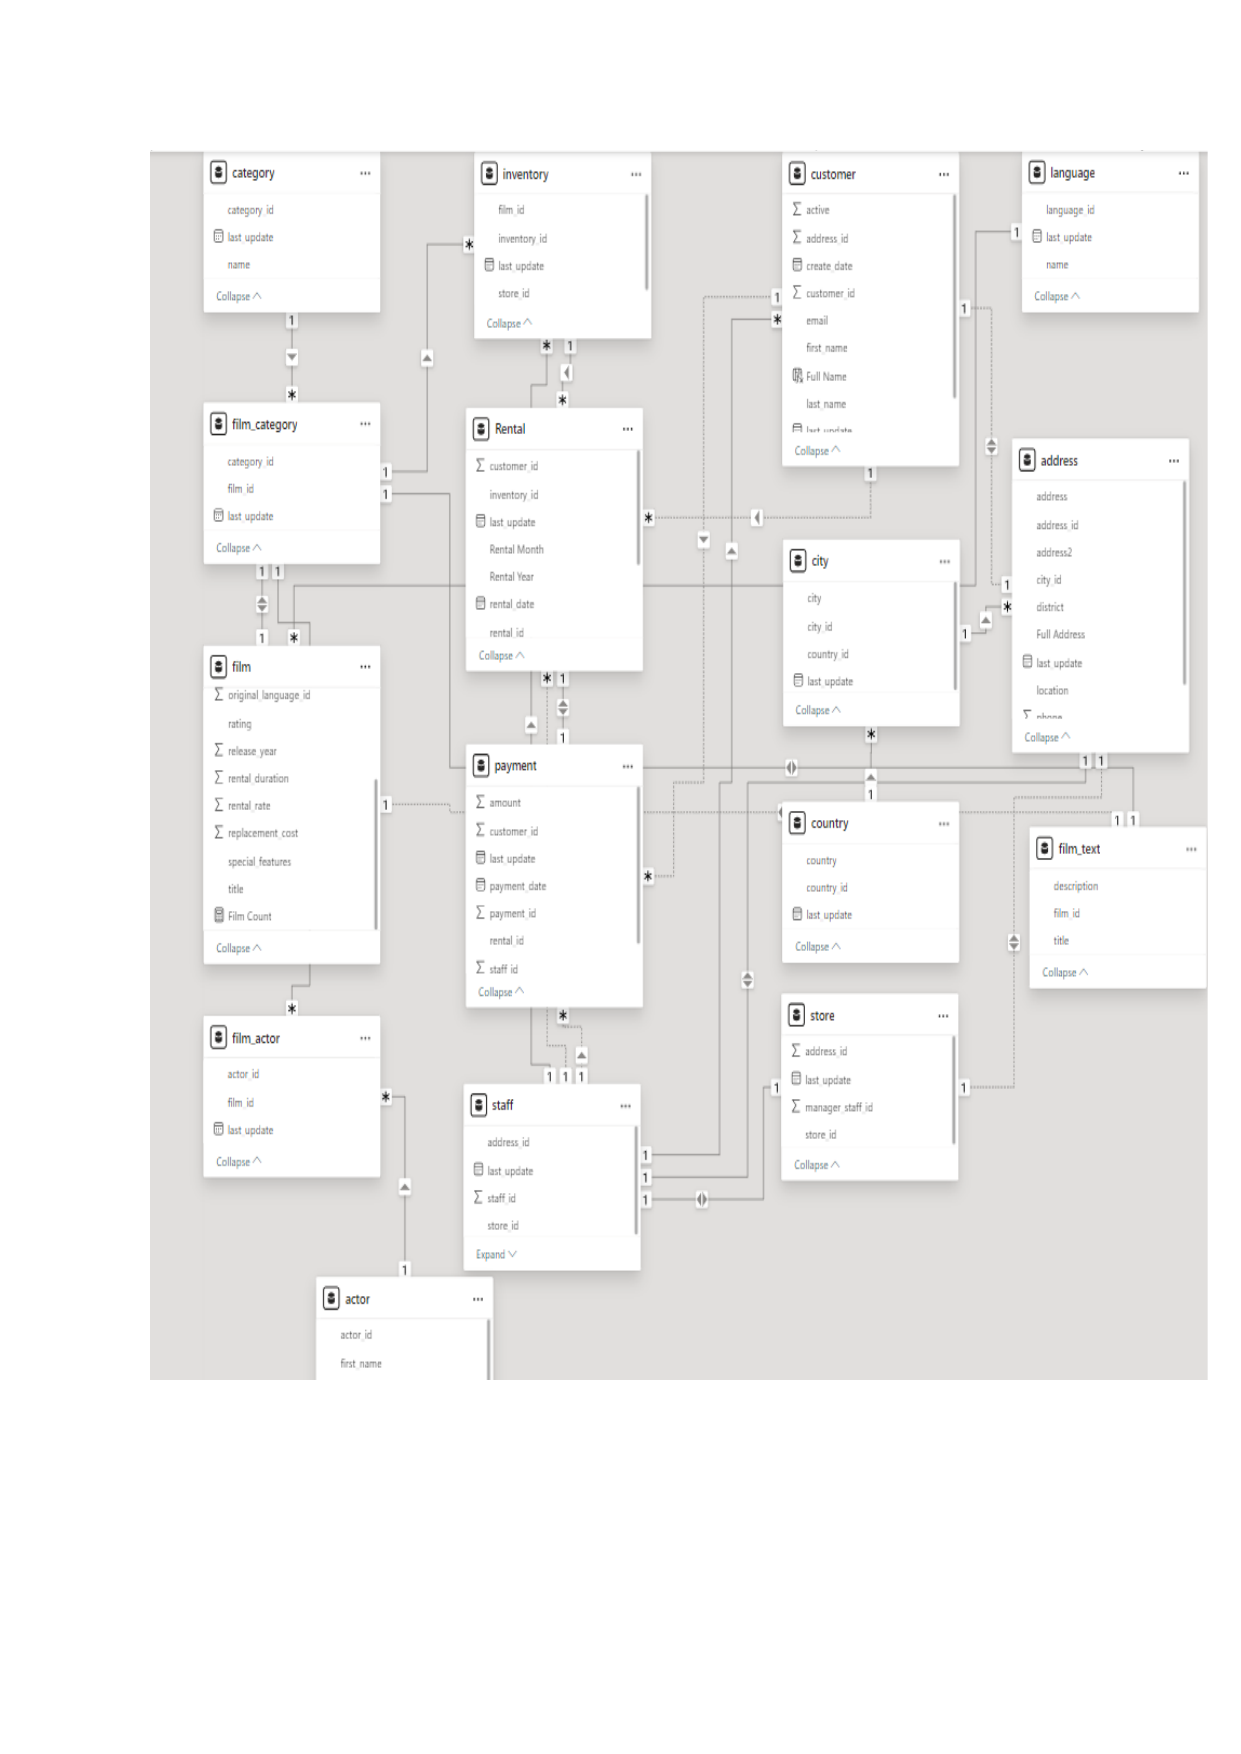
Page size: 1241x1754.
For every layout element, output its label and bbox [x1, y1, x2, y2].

picture [150, 150, 1208, 1380]
